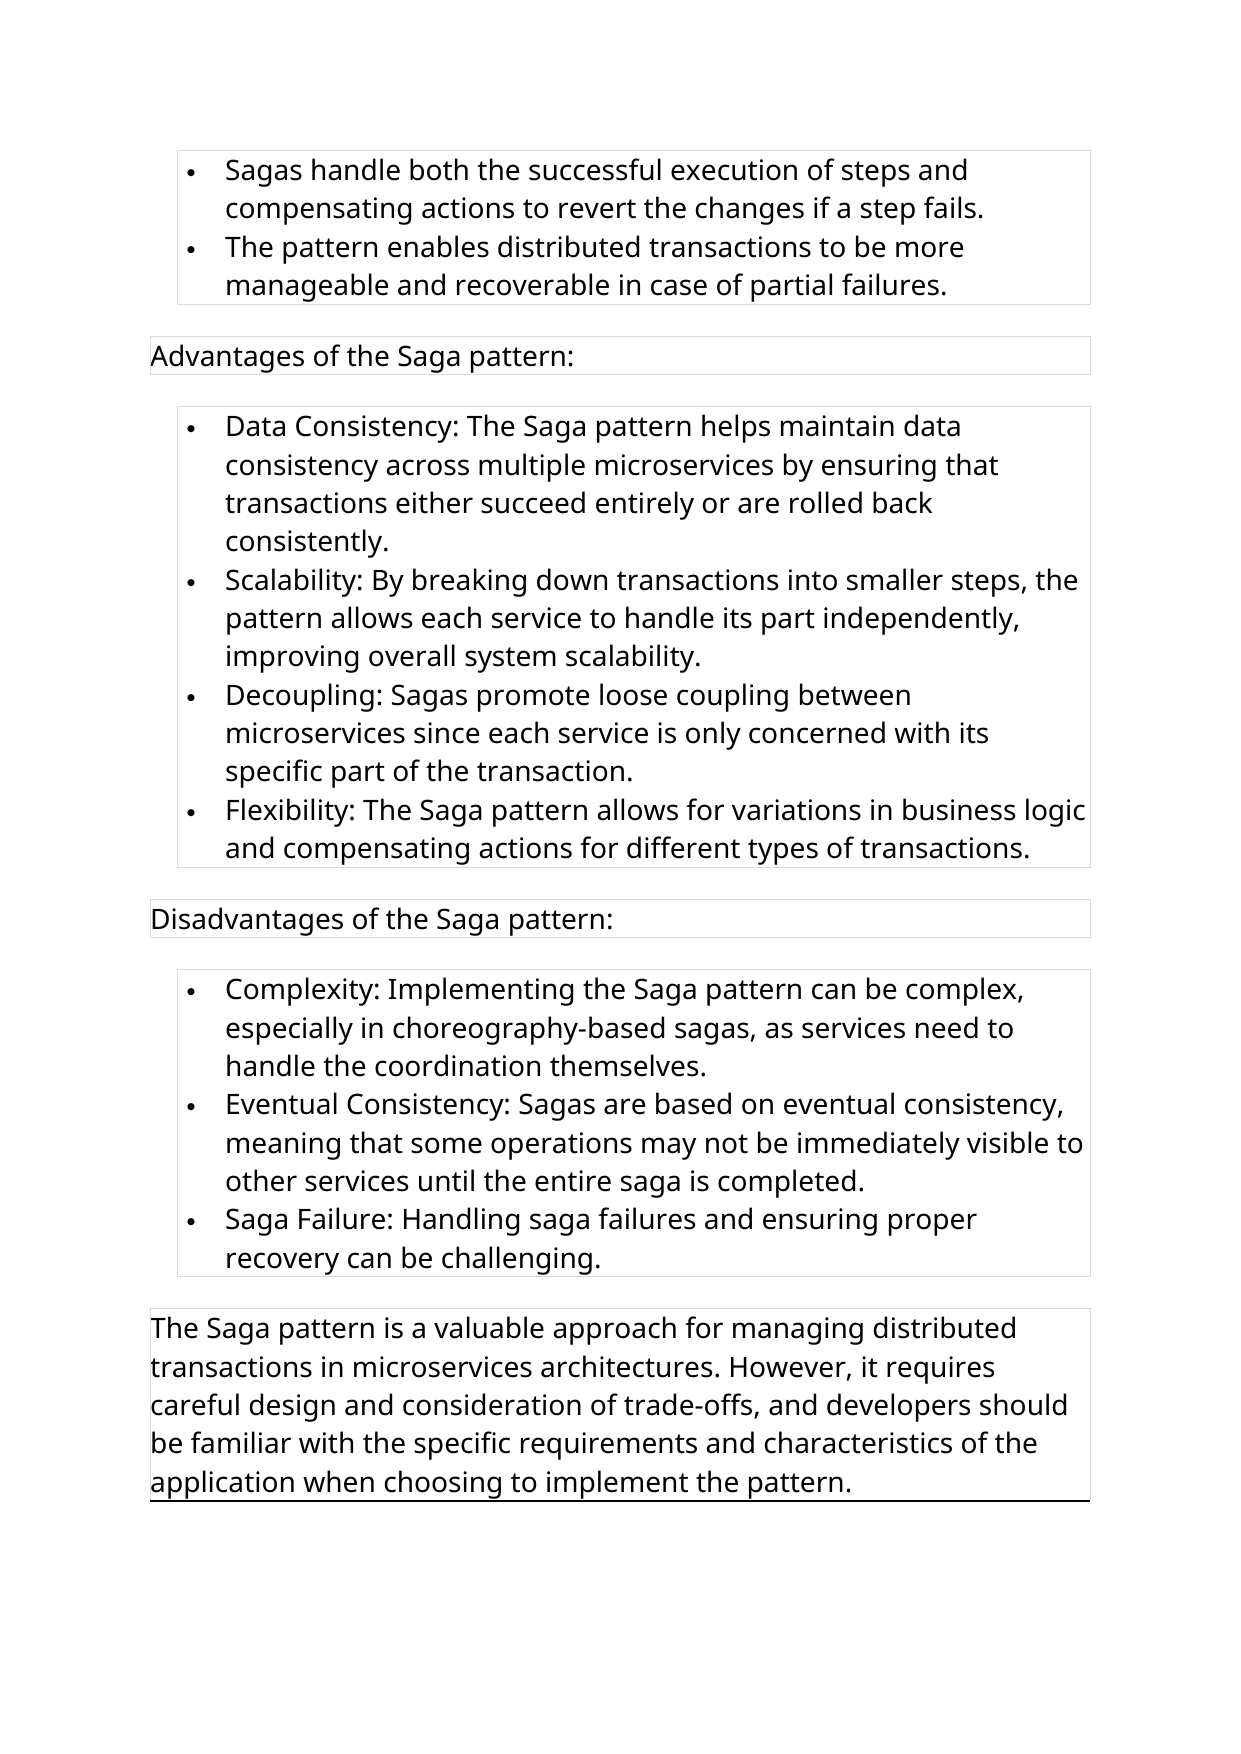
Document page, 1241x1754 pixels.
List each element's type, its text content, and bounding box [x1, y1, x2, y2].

list The pattern enables distributed transactions to be more manageable and recoverable in case of partial failures. [178, 227, 1090, 304]
list Sagas handle both the successful execution of steps and compensating actions to revert the changes if a step fails. [178, 151, 1090, 227]
list Complexity: Implementing the Saga pattern can be complex, especially in choreography-based sagas, as services need to handle the coordination themselves. [178, 970, 1090, 1084]
list Flexibility: The Saga pattern allows for variations in business logic and compensating actions for different types of transactions. [178, 789, 1090, 867]
list Data Consistency: The Saga pattern helps maintain data consistency across multiple microservices by ensuring that transactions either succeed entirely or are rolled back consistently. [178, 407, 1090, 559]
text The Saga pattern is a valuable approach for managing distributed transactions in microservices architectures. However, it requires careful design and consideration of trade-offs, and developers should be familiar with the specific requirements and characteristics of the application when choosing to implement the pattern. [151, 1309, 1090, 1500]
list Scalability: By breaking down transactions into smaller steps, the pattern allows each service to handle its part independently, improving overall system scalability. [178, 559, 1090, 674]
text Disadvantages of the Saga pattern: [151, 900, 1090, 937]
list Saga Failure: Handling saga failures and ensuring proper recovery can be challenging. [178, 1199, 1090, 1276]
list Decoupling: Sagas promote loose coupling between microservices since each service is only concerned with its specific part of the transaction. [178, 674, 1090, 789]
list Eventual Consistency: Sagas are based on eventual consistency, meaning that some operations may not be immediately visible to other services until the entire saga is completed. [178, 1084, 1090, 1199]
text Advantages of the Saga pattern: [151, 337, 1090, 374]
